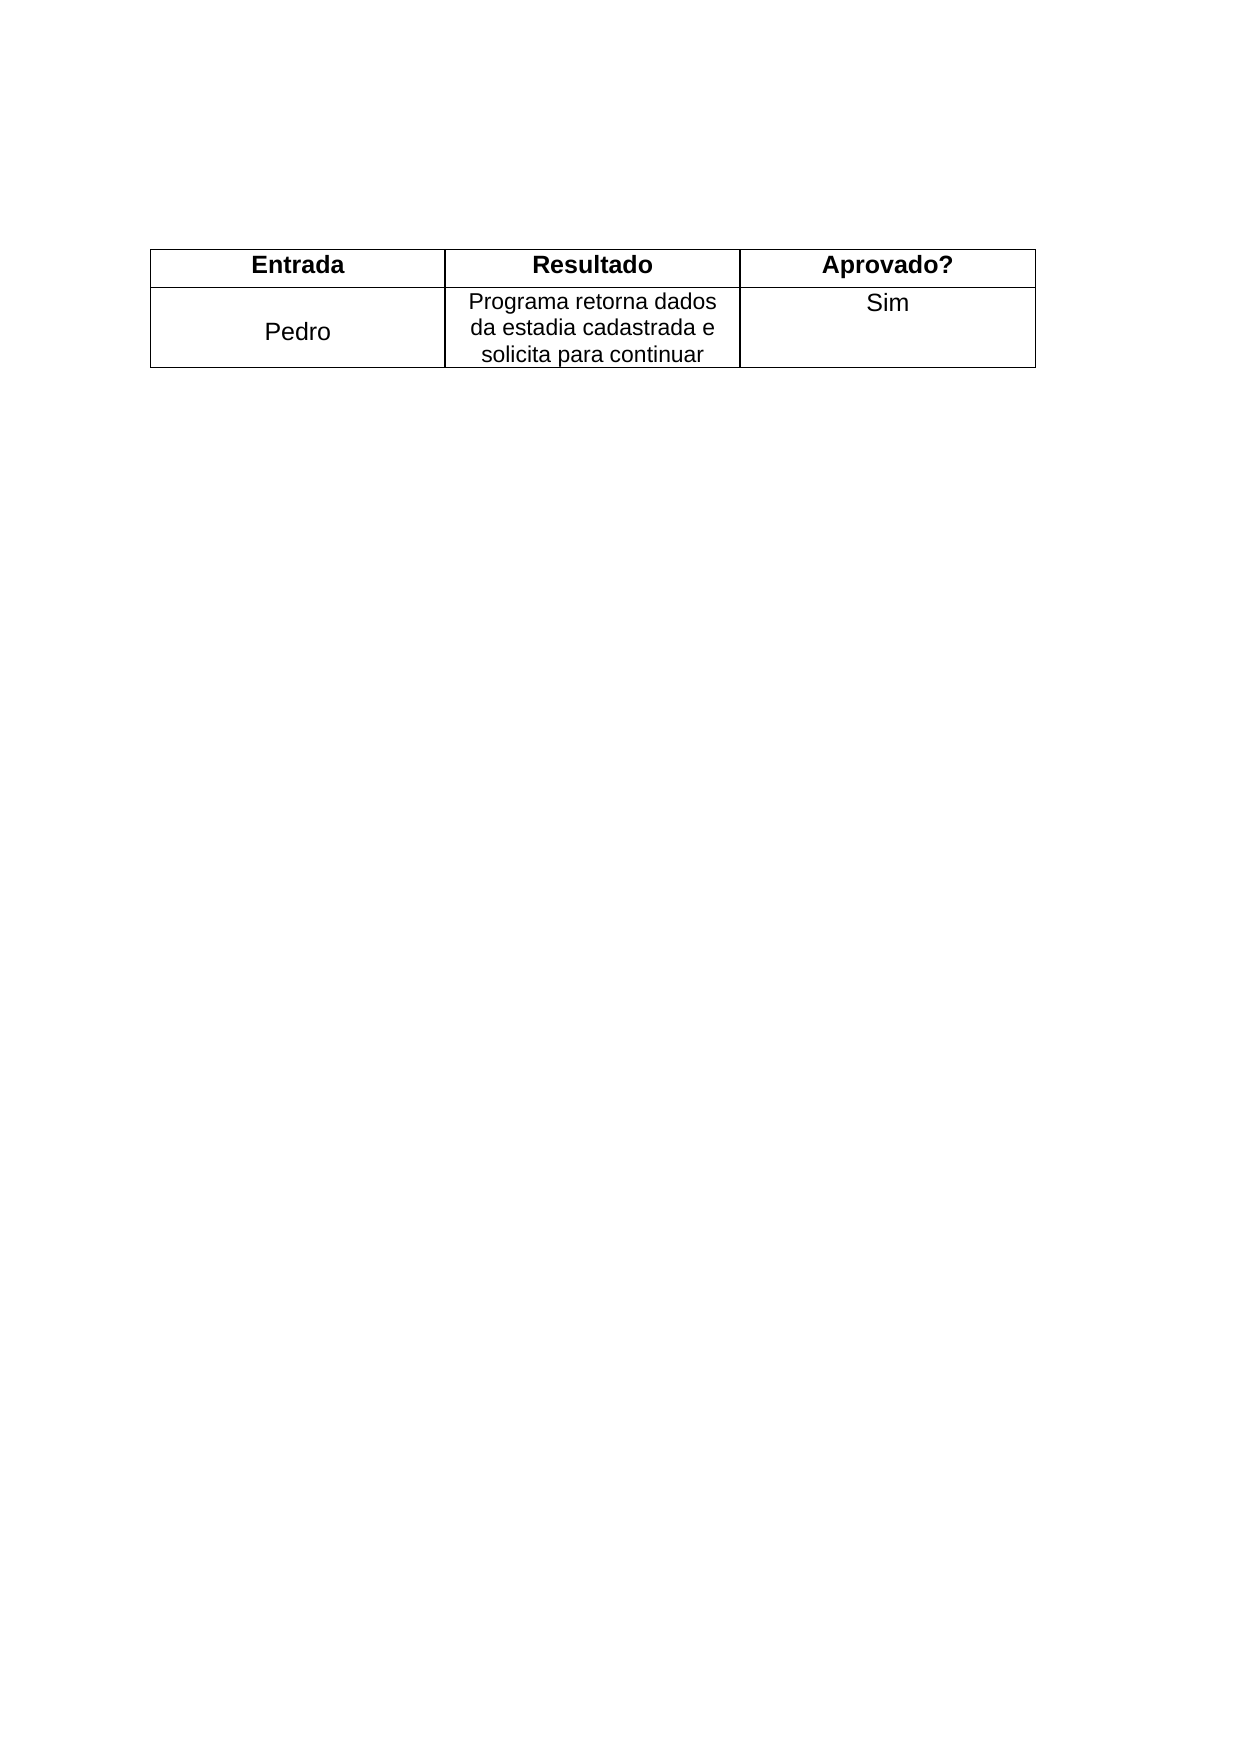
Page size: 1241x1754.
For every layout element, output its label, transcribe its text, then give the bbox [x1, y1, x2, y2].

table_cell Sim [741, 288, 1035, 367]
table_cell Pedro [151, 288, 444, 367]
table_header Aprovado? [741, 250, 1035, 287]
table_header Entrada [151, 250, 444, 287]
table_header Resultado [446, 250, 739, 287]
table_cell Programa retorna dados da estadia cadastrada e solicita para continuar [446, 288, 739, 367]
